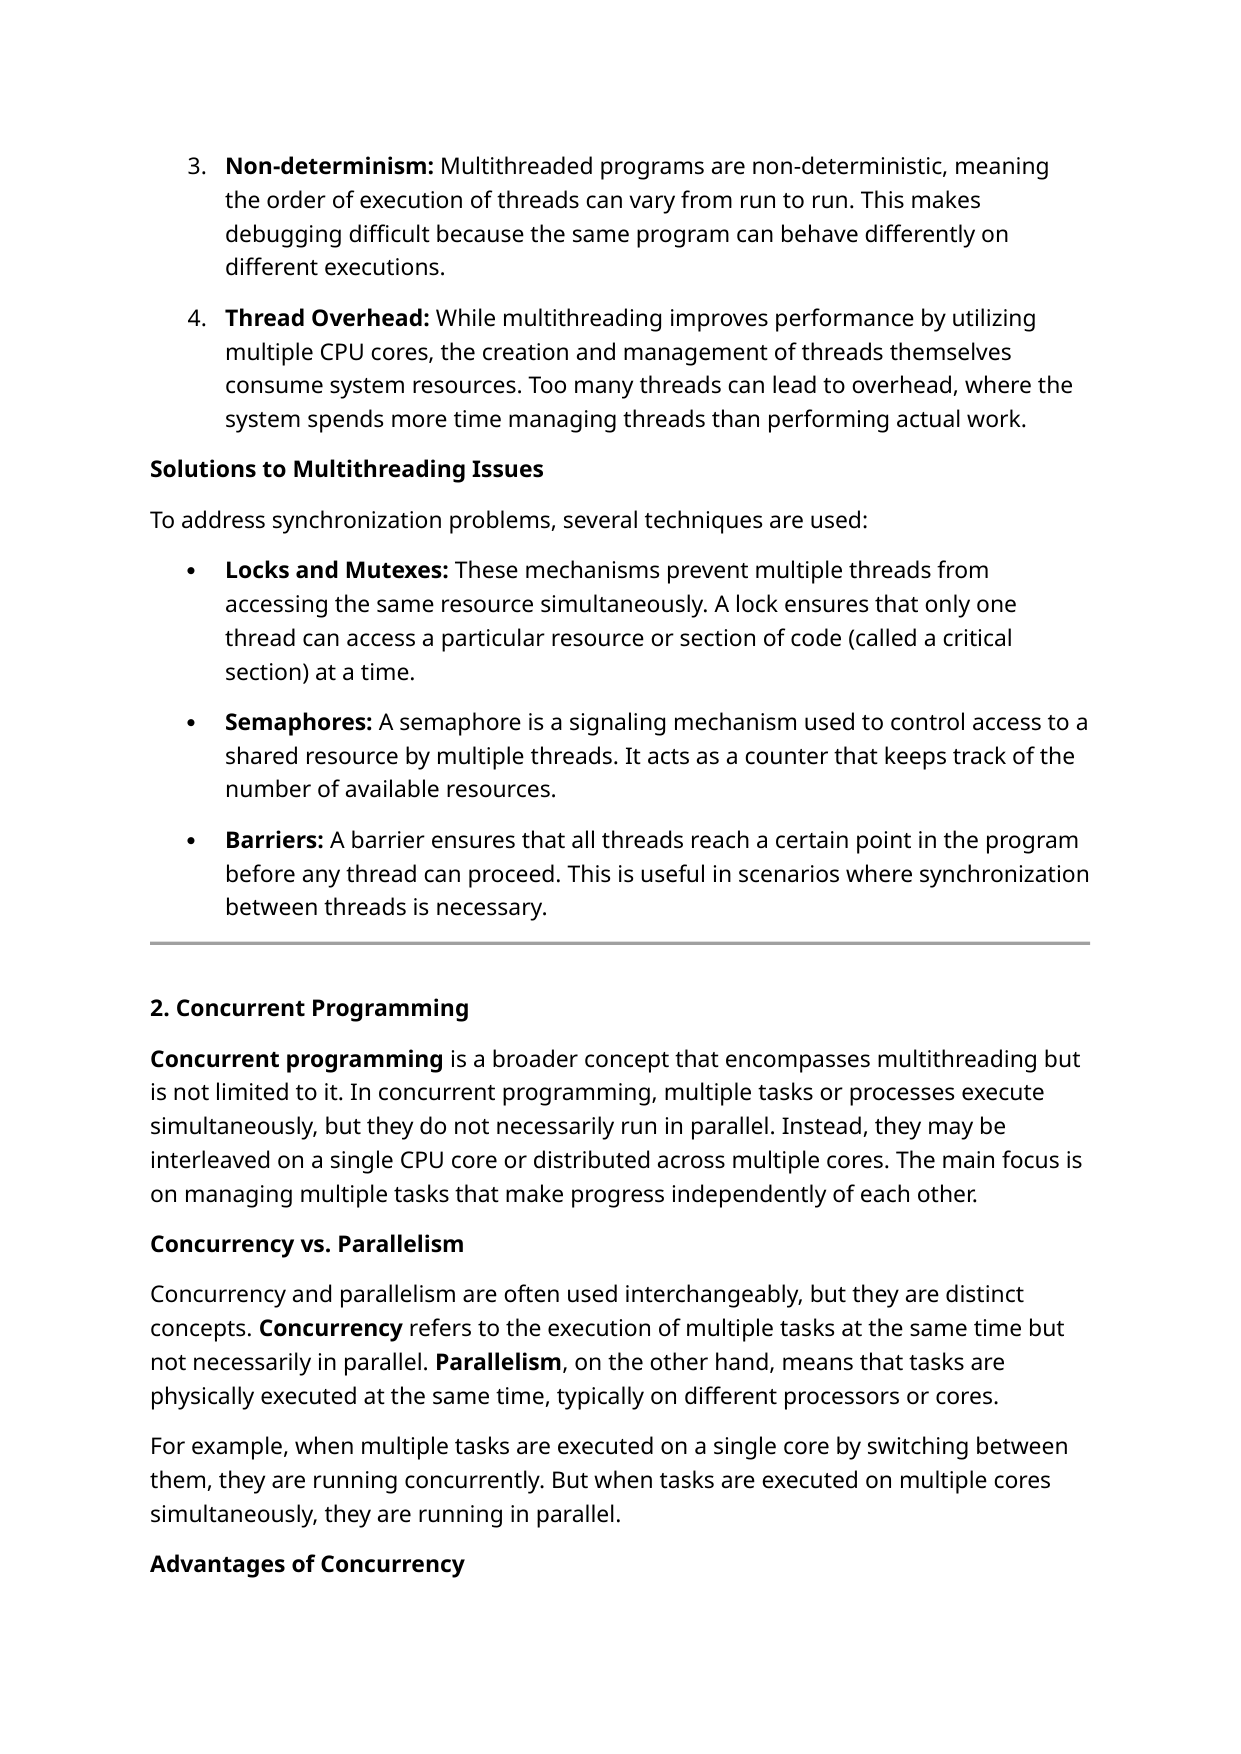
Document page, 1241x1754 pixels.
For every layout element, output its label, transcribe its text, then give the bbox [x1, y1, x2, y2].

text Solutions to Multithreading Issues [150, 453, 1090, 484]
text Concurrent programming is a broader concept that encompasses multithreading but is not limited to it. In concurrent programming, multiple tasks or processes execute simultaneously, but they do not necessarily run in parallel. Instead, they may be interleaved on a single CPU core or distributed across multiple cores. The main focus is on managing multiple tasks that make progress independently of each other. [150, 1042, 1090, 1209]
list Barriers: A barrier ensures that all threads reach a certain point in the program before any thread can proceed. This is useful in scenarios where synchronization between threads is necessary. [187, 824, 1090, 922]
list Semaphores: A semaphore is a signaling mechanism used to control access to a shared resource by multiple threads. It acts as a counter that keeps track of the number of available resources. [187, 706, 1090, 804]
text Concurrency vs. Parallelism [150, 1228, 1090, 1259]
text Concurrency and parallelism are often used interchangeably, but they are distinct concepts. Concurrency refers to the execution of multiple tasks at the same time but not necessarily in parallel. Parallelism, on the other hand, means that tasks are physically executed at the same time, typically on different processors or cores. [150, 1278, 1090, 1411]
text 2. Concurrent Programming [150, 992, 1090, 1023]
text Advantages of Concurrency [150, 1548, 1090, 1579]
list Locks and Mutexes: These mechanisms prevent multiple threads from accessing the same resource simultaneously. A lock ensures that only one thread can access a particular resource or section of code (called a critical section) at a time. [187, 554, 1090, 687]
text To address synchronization problems, several techniques are used: [150, 504, 1090, 535]
text For example, when multiple tasks are executed on a single core by switching between them, they are running concurrently. But when tasks are executed on multiple cores simultaneously, they are running in parallel. [150, 1430, 1090, 1529]
list Thread Overhead: While multithreading improves performance by utilizing multiple CPU cores, the creation and management of threads themselves consume system resources. Too many threads can lead to overhead, where the system spends more time managing threads than performing actual work. [187, 302, 1090, 434]
list Non-determinism: Multithreaded programs are non-deterministic, meaning the order of execution of threads can vary from run to run. This makes debugging difficult because the same program can behave differently on different executions. [187, 150, 1090, 282]
